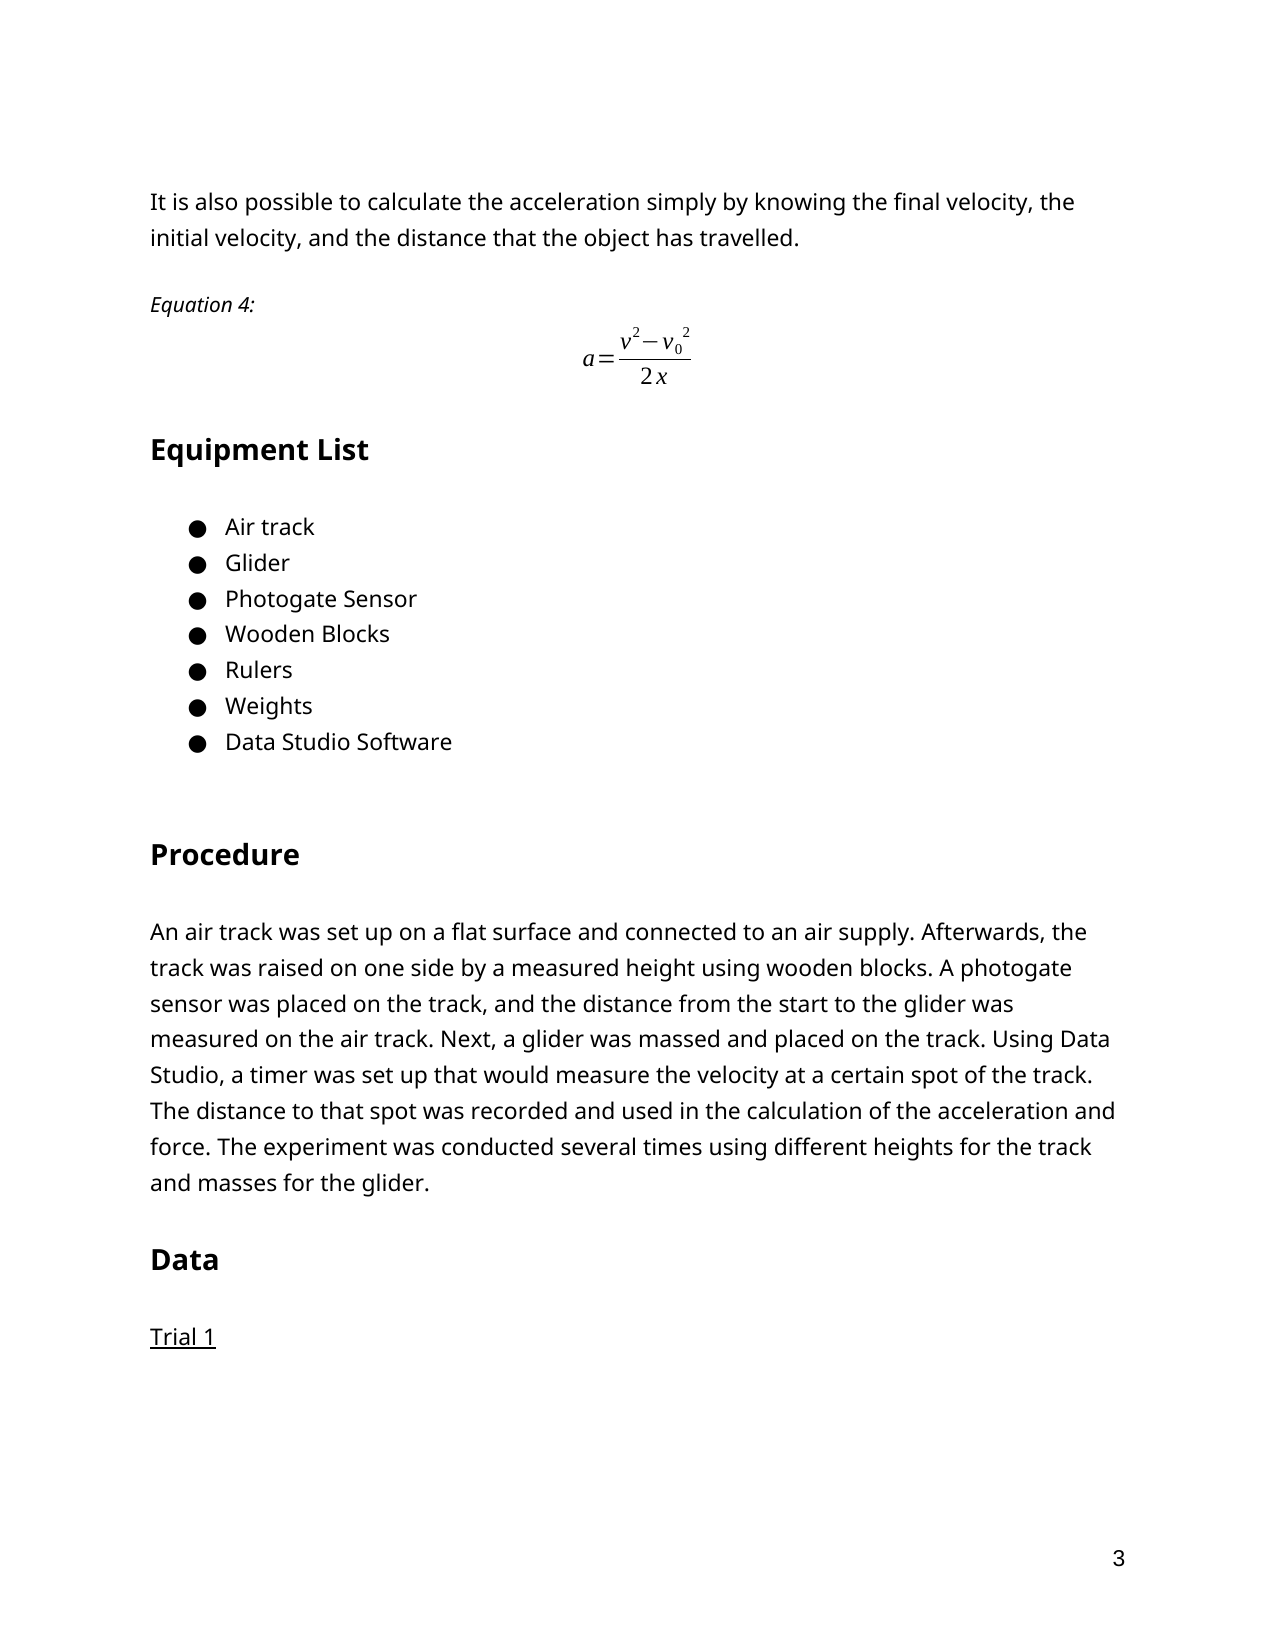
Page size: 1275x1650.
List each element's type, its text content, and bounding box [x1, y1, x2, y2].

text Procedure [150, 834, 1125, 874]
list Glider [187, 547, 1125, 578]
list Weights [187, 690, 1125, 722]
text Data [150, 1239, 1125, 1279]
list Photogate Sensor [187, 582, 1125, 614]
list Air track [187, 511, 1125, 542]
text Equation 4: [150, 290, 1125, 319]
text An air track was set up on a flat surface and connected to an air supply. Afterwards, the track was raised on one side by a measured height using wooden blocks. A photogate sensor was placed on the track, and the distance from the start to the glider was measured on the air track. Next, a glider was massed and placed on the track. Using Data Studio, a timer was set up that would measure the velocity at a certain spot of the track. The distance to that spot was recorded and used in the calculation of the acceleration and force. The experiment was conducted several times using different heights for the track and masses for the glider. [150, 916, 1125, 1198]
text Equipment List [150, 429, 1125, 469]
list Rulers [187, 654, 1125, 686]
list Wooden Blocks [187, 618, 1125, 650]
list Data Studio Software [187, 726, 1125, 757]
text It is also possible to calculate the acceleration simply by knowing the final velocity, the initial velocity, and the distance that the object has travelled. [150, 186, 1125, 253]
text Trial 1 [150, 1321, 1125, 1352]
